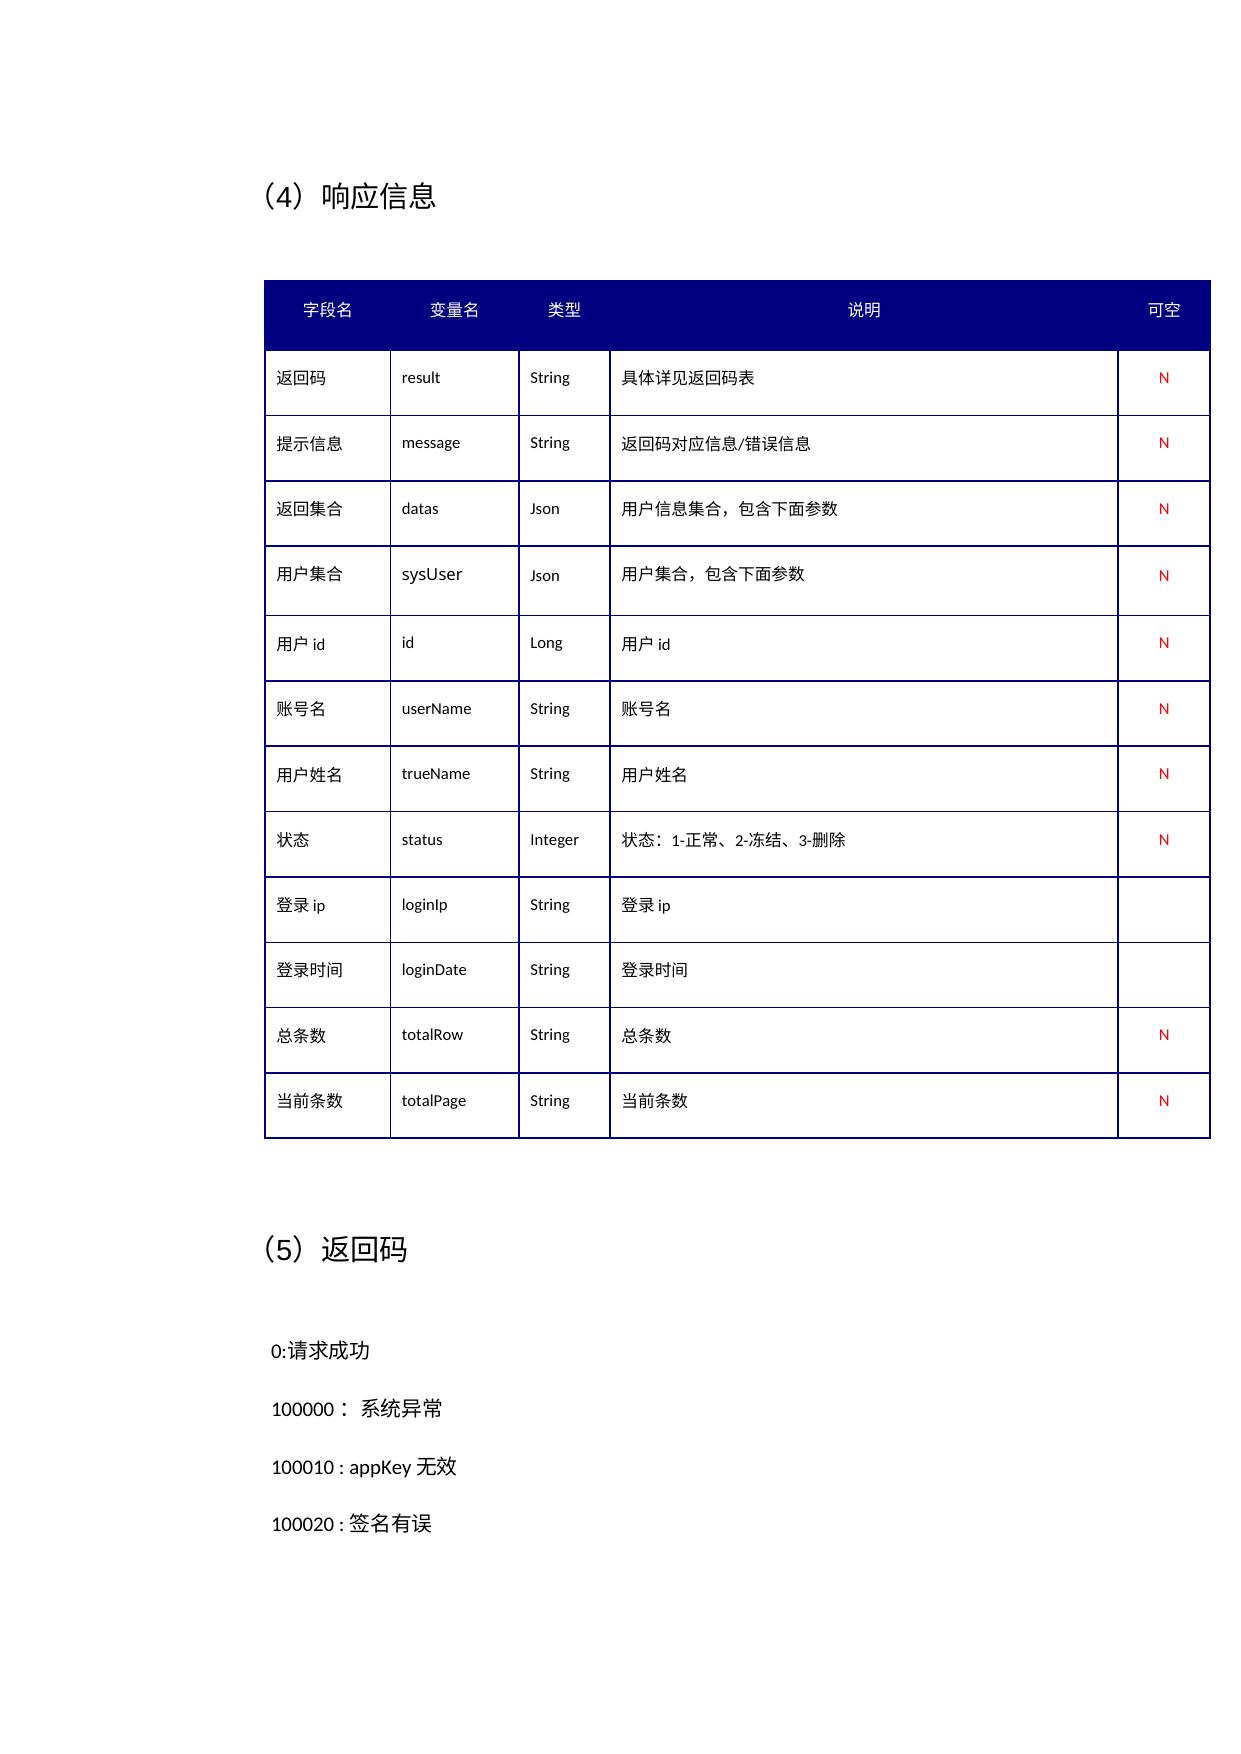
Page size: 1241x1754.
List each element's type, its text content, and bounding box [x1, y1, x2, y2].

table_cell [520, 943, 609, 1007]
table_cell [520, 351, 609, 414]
text 100000 ：系统异常 [271, 1391, 1053, 1423]
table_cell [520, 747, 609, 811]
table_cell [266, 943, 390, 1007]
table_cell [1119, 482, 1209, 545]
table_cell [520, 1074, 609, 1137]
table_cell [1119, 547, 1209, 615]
subtitle 返回码 [205, 1215, 1053, 1280]
text 100010 : appKey无效 [271, 1449, 1053, 1481]
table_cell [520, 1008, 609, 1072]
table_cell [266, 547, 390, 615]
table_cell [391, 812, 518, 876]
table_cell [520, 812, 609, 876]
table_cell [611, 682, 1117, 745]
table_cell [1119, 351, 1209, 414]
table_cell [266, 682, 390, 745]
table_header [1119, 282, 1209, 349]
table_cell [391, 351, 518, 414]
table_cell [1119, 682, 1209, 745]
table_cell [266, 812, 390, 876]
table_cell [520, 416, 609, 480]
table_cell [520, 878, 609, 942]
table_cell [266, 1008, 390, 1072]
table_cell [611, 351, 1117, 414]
text 0:请求成功 [271, 1333, 1053, 1366]
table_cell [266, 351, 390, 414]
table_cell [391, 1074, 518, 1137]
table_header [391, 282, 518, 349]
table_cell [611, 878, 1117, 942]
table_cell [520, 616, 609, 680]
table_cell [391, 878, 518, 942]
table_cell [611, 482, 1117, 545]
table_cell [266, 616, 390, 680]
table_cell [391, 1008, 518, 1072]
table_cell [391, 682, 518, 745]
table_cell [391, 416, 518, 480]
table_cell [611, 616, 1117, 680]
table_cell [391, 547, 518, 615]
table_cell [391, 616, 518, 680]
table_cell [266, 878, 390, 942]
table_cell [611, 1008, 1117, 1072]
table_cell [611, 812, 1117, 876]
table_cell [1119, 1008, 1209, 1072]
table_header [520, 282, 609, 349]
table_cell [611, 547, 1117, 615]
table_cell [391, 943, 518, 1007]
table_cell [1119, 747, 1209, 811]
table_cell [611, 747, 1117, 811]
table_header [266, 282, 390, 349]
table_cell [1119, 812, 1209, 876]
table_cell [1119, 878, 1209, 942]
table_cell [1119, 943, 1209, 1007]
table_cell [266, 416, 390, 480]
subtitle 响应信息 [205, 162, 1053, 227]
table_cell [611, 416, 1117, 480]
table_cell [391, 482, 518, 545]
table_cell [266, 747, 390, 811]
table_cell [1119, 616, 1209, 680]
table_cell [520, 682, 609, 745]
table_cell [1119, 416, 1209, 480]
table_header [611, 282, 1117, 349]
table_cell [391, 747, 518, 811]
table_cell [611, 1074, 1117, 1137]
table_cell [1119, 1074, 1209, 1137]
text 100020 : 签名有误 [271, 1507, 1053, 1539]
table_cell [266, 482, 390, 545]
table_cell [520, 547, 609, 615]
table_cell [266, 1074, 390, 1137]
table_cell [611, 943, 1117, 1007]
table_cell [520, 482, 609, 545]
